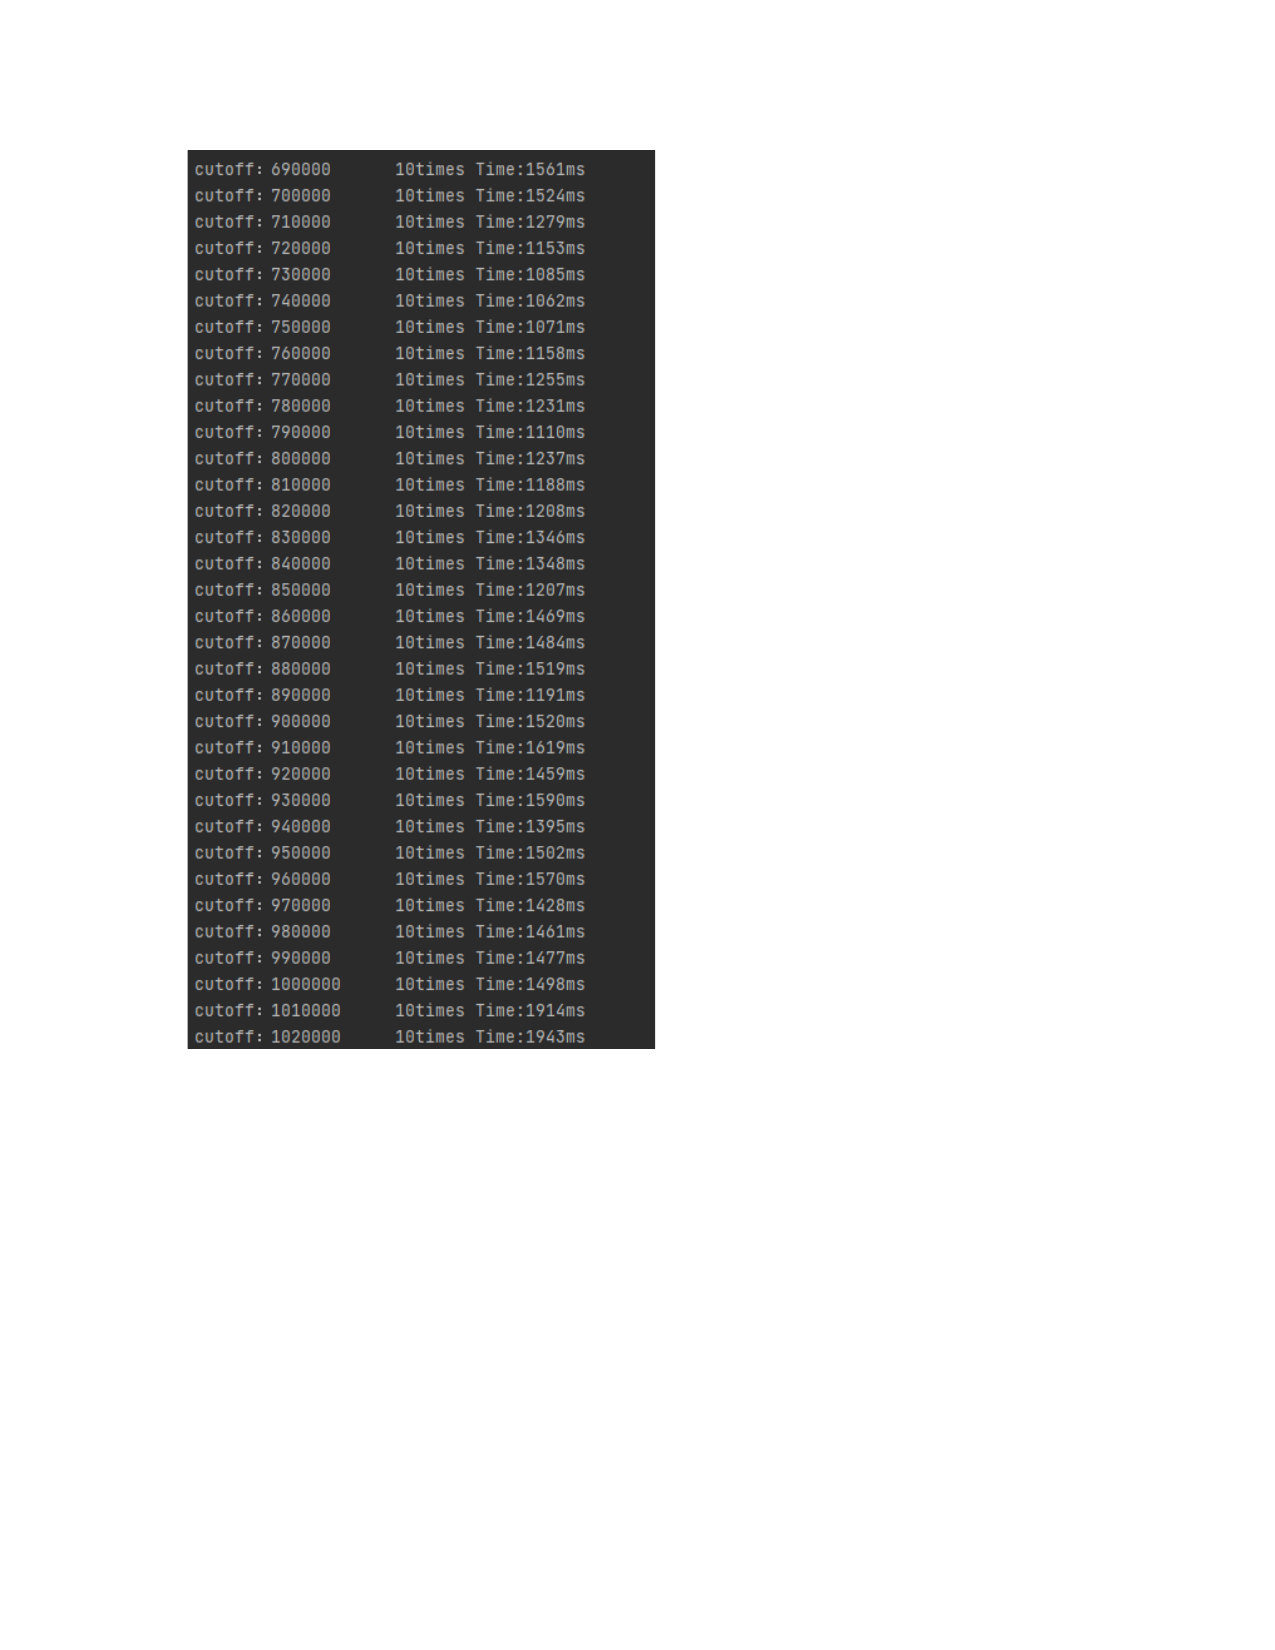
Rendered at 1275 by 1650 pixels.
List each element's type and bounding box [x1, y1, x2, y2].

picture [187, 150, 655, 1049]
